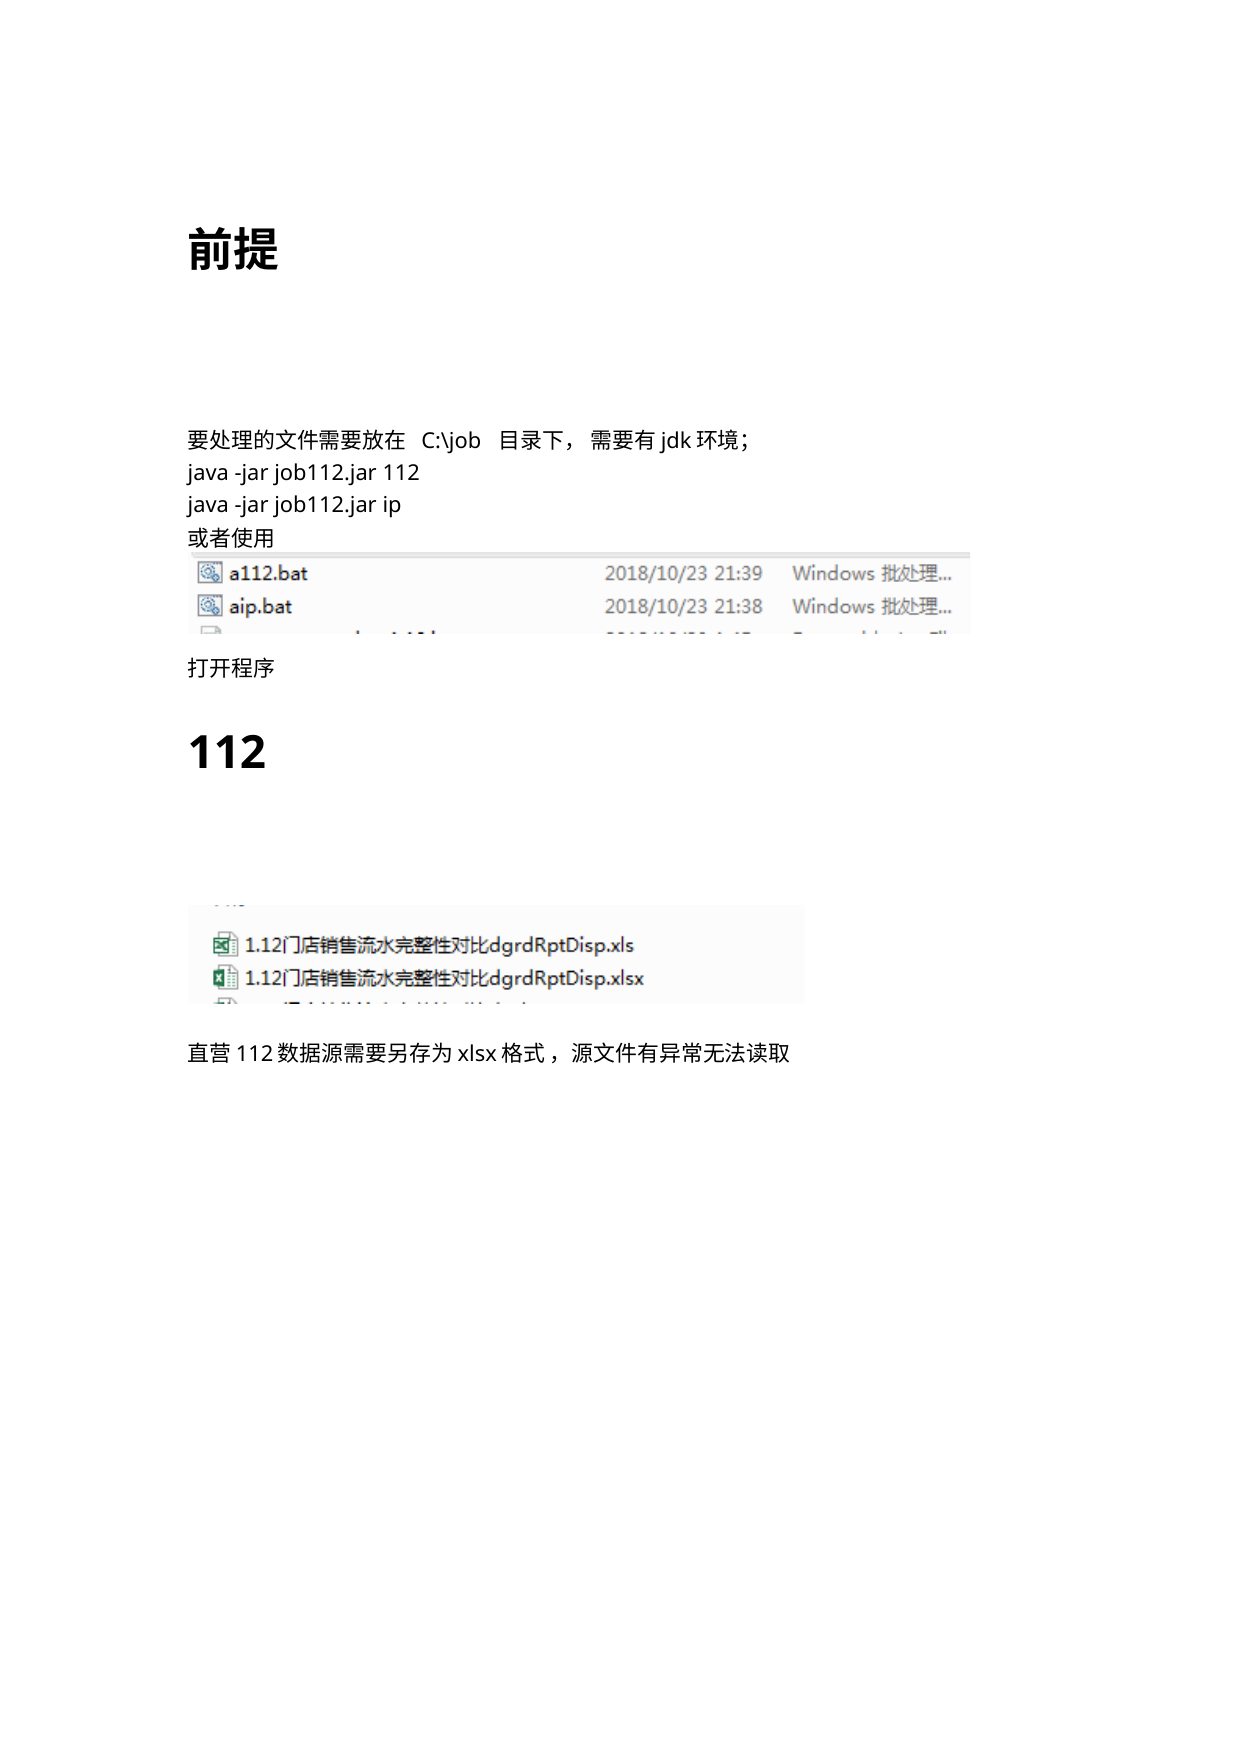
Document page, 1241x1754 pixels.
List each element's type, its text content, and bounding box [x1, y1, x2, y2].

text 直营112数据源需要另存为 xlsx格式 ，源文件有异常无法读取 [187, 1036, 1053, 1068]
picture [187, 905, 805, 1004]
text java -jar job112.jar 112 [187, 455, 1053, 488]
subtitle 112 [187, 718, 1053, 783]
text 要处理的文件需要放在 C:\job 目录下， 需要有jdk环境； [187, 423, 1053, 455]
text 或者使用 [187, 520, 1053, 553]
subtitle 前提 [187, 197, 1053, 295]
picture [187, 552, 971, 634]
text java -jar job112.jar ip [187, 488, 1053, 520]
text 打开程序 [187, 650, 1053, 683]
